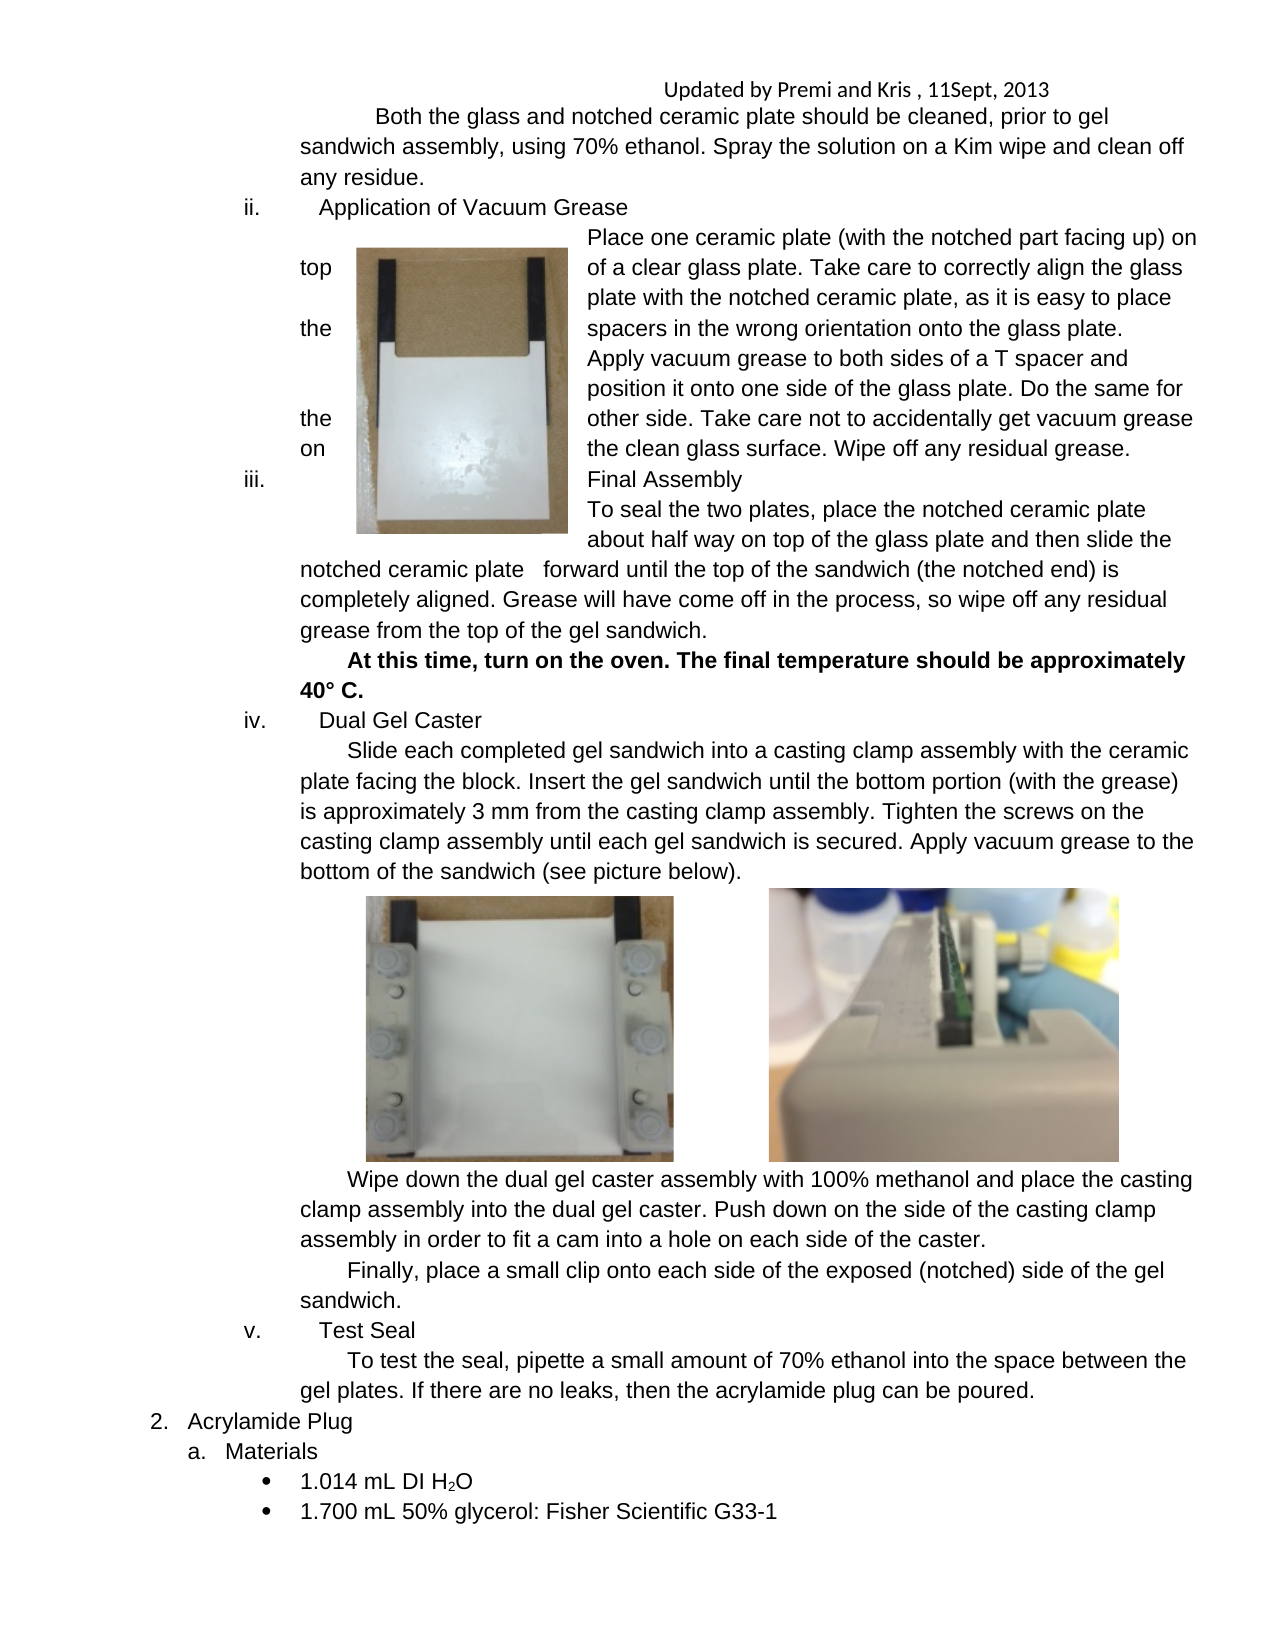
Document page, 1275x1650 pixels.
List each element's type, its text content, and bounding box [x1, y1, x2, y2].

list Finally, place a small clip onto each side of the exposed (notched) side of the gel sandwich. [300, 1257, 1200, 1313]
list Test Seal [244, 1317, 1200, 1343]
list Materials [187, 1438, 1200, 1464]
list Apply vacuum grease to both sides of a T spacer and position it onto one side of the glass plate. Do the same for the other side. Take care not to accidentally get vacuum grease on the clean glass surface. Wipe off any residual grease. [568, 345, 1200, 462]
list Both the glass and notched ceramic plate should be cleaned, prior to gel sandwich assembly, using 70% ethanol. Spray the solution on a Kim wipe and clean off any residue. [300, 103, 1200, 190]
list Wipe down the dual gel caster assembly with 100% methanol and place the casting clamp assembly into the dual gel caster. Push down on the side of the casting clamp assembly in order to fit a cam into a hole on each side of the caster. [300, 1166, 1200, 1253]
list To seal the two plates, place the notched ceramic plate about half way on top of the glass plate and then slide the notched ceramic plate forward until the top of the sandwich (the notched end) is completely aligned. Grease will have come off in the process, so wipe off any residual grease from the top of the gel sandwich. [300, 496, 1200, 643]
list Acrylamide Plug [150, 1408, 1200, 1434]
list Application of Vacuum Grease [244, 194, 1200, 220]
list Final Assembly [244, 466, 356, 492]
list 1.014 mL DI H2O [262, 1468, 1200, 1494]
list Final Assembly [568, 466, 1200, 492]
list Place one ceramic plate (with the notched part facing up) on top of a clear glass plate. Take care to correctly align the glass plate with the notched ceramic plate, as it is easy to place the spacers in the wrong orientation onto the glass plate. [300, 224, 1200, 341]
list To test the seal, pipette a small amount of 70% ethanol into the space between the gel plates. If there are no leaks, then the acrylamide plug can be poured. [300, 1347, 1200, 1404]
list Dual Gel Caster [244, 707, 1200, 733]
picture [356, 247, 568, 534]
list 1.700 mL 50% glycerol: Fisher Scientific G33-1 [262, 1498, 1200, 1525]
list At this time, turn on the oven. The final temperature should be approximately 40° C. [300, 647, 1200, 703]
list Slide each completed gel sandwich into a casting clamp assembly with the ceramic plate facing the block. Insert the gel sandwich until the bottom portion (with the grease) is approximately 3 mm from the casting clamp assembly. Tighten the screws on the casting clamp assembly until each gel sandwich is secured. Apply vacuum grease to the bottom of the sandwich (see picture below). [300, 737, 1200, 884]
